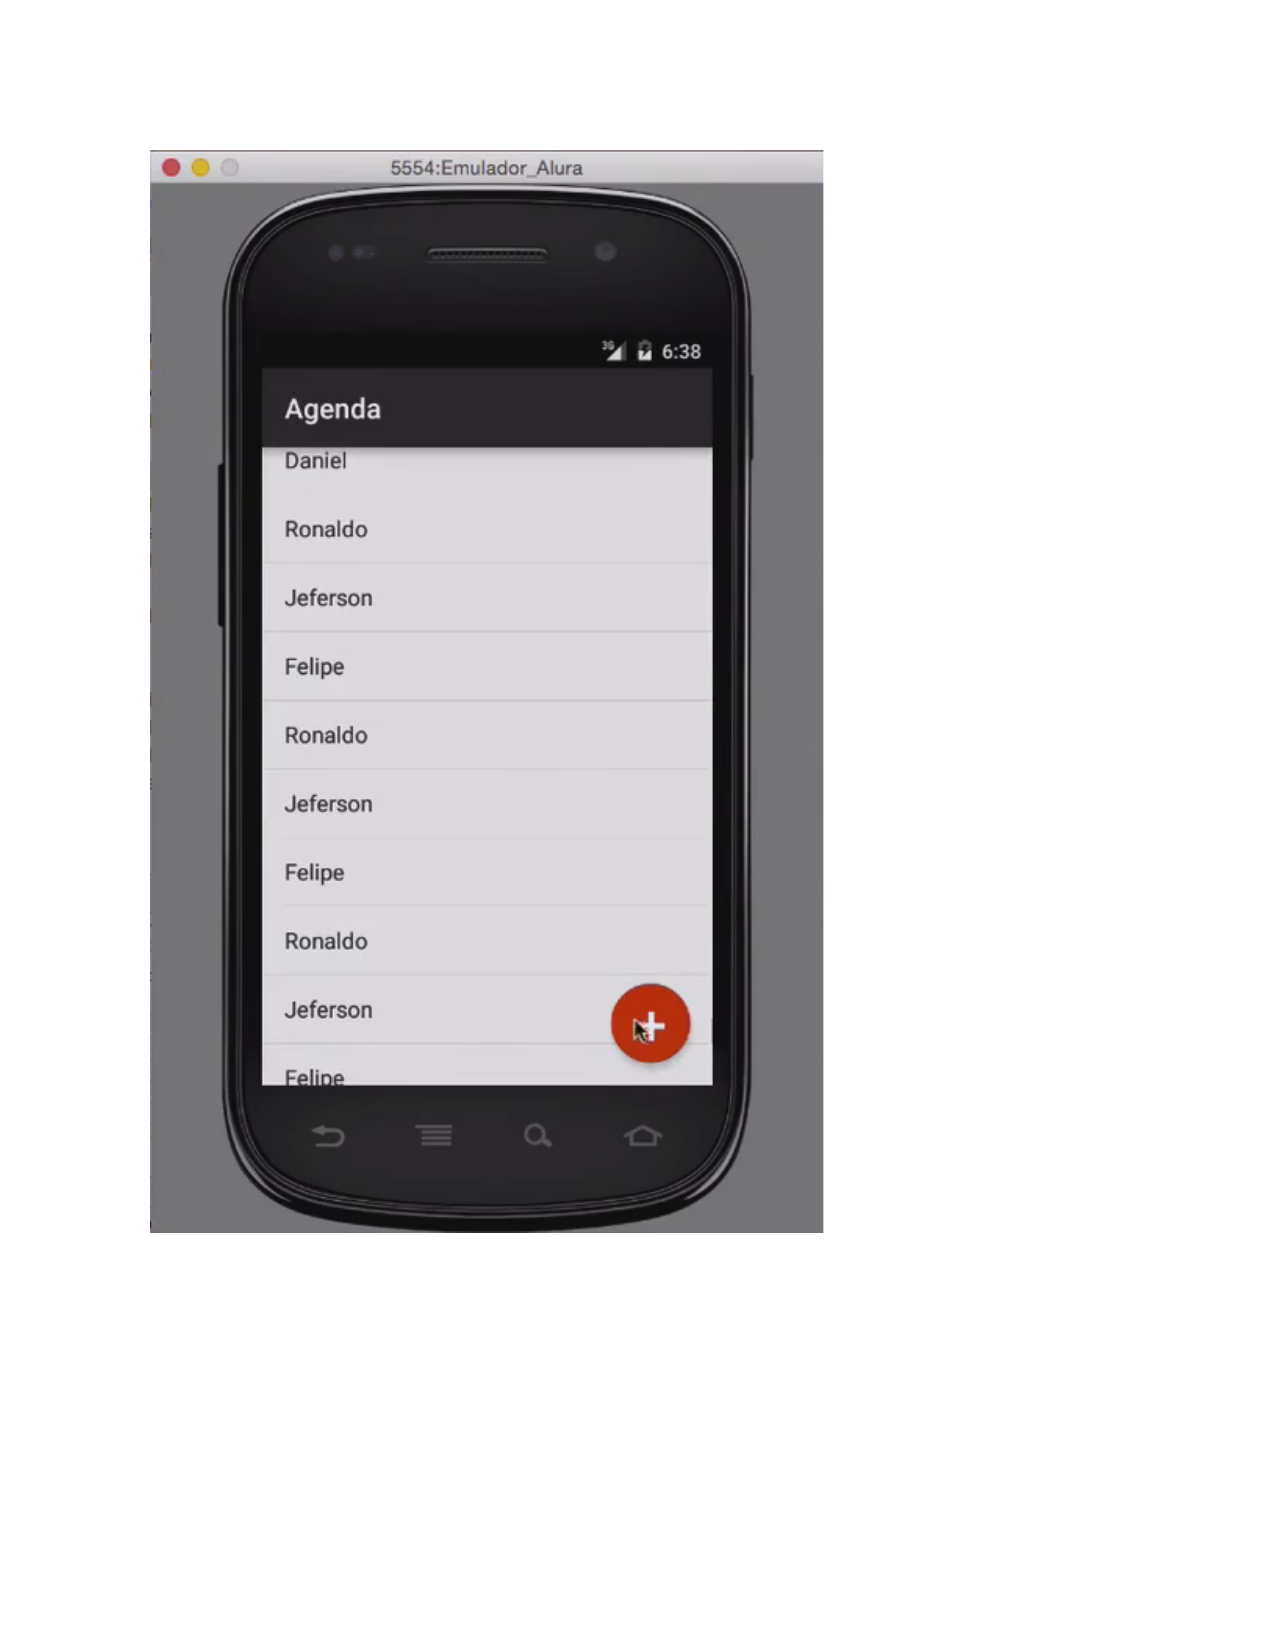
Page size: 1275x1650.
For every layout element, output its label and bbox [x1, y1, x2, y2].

picture [150, 150, 824, 1233]
